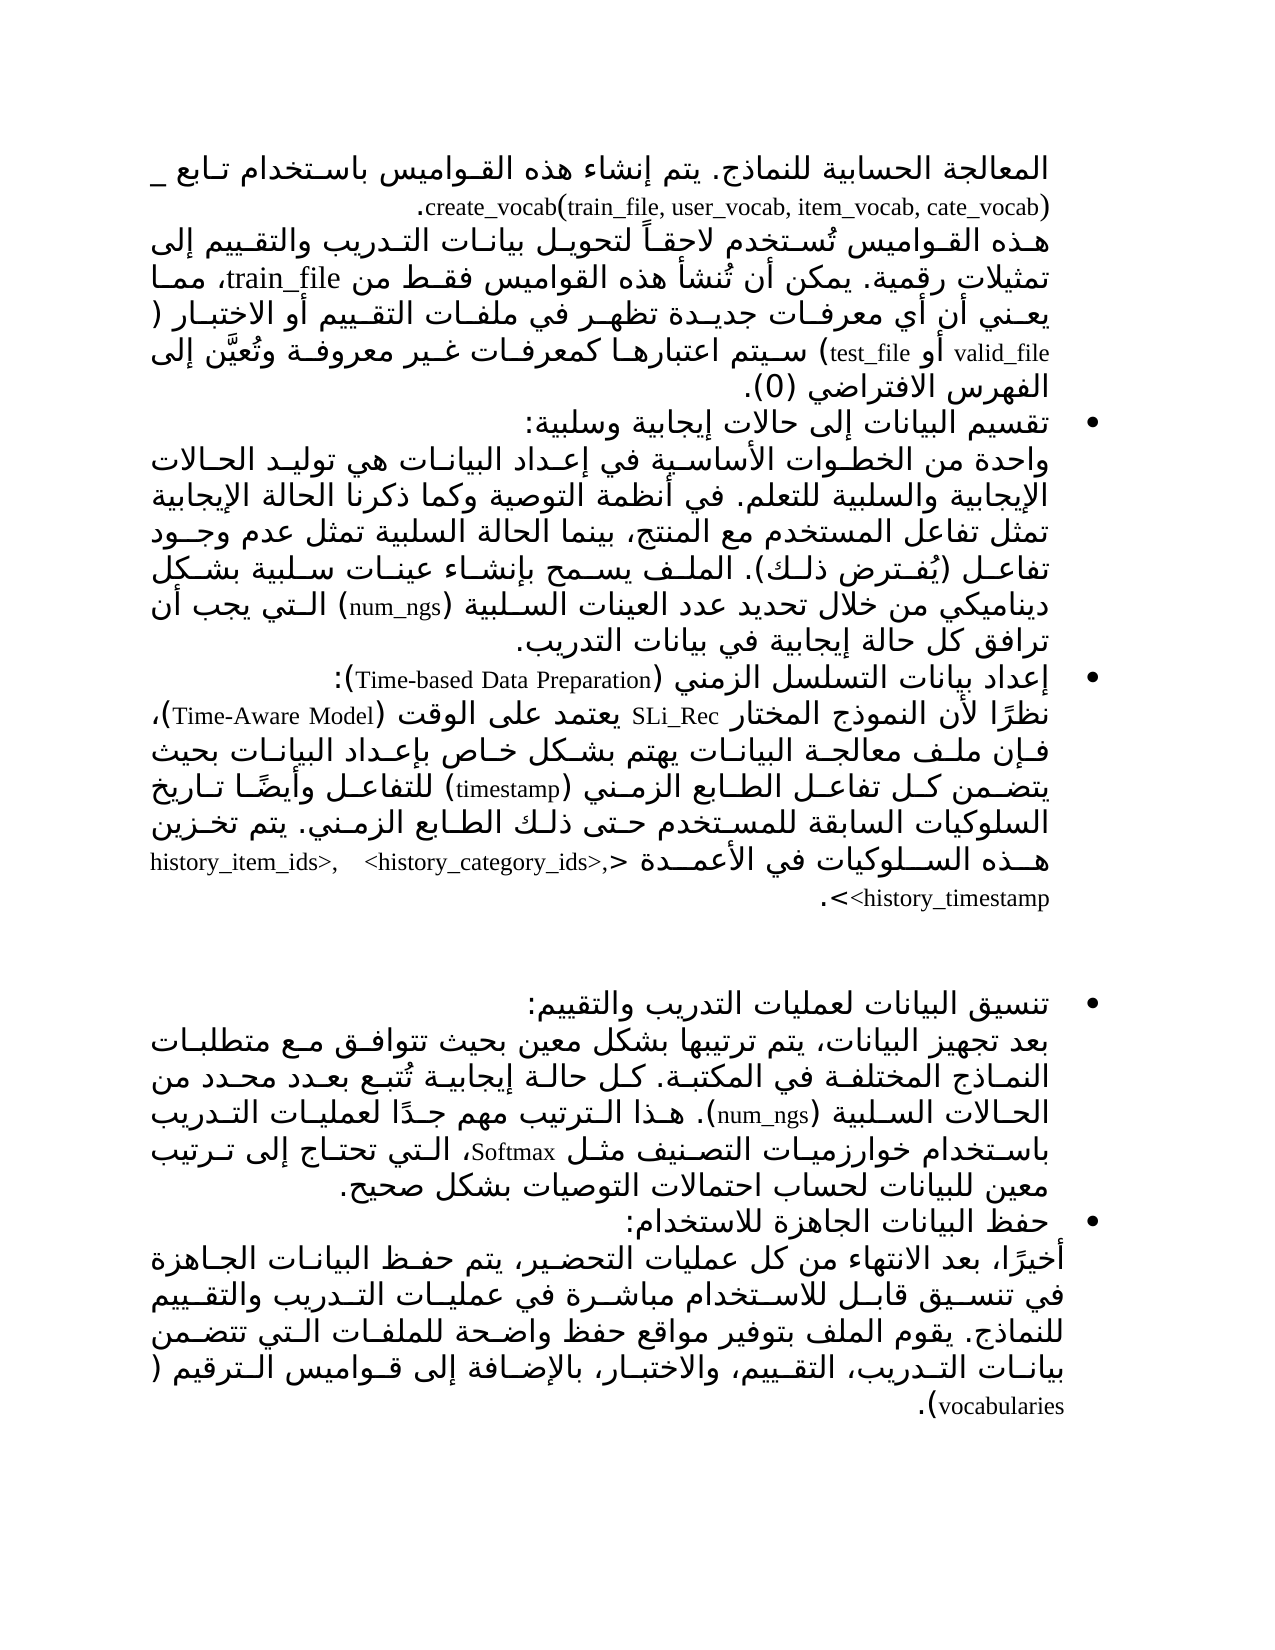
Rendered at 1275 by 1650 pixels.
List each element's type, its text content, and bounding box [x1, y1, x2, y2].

text أخيرًا، بعد الانتهاء من كل عمليات التحضير، يتم حفظ البيانات الجاهزة في تنسيق قابل للاستخدام مباشرة في عمليات التدريب والتقييم للنماذج. يقوم الملف بتوفير مواقع حفظ واضحة للملفات التي تتضمن بيانات التدريب، التقييم، والاختبار، بالإضافة إلى قواميس الترقيم (vocabularies). [150, 1240, 1065, 1422]
list تنسيق البيانات لعمليات التدريب والتقييم: [150, 986, 1087, 1022]
text نظرًا لأن النموذج المختار SLi_Rec يعتمد على الوقت (Time-Aware Model)، فإن ملف معالجة البيانات يهتم بشكل خاص بإعداد البيانات بحيث يتضمن كل تفاعل الطابع الزمني (timestamp) للتفاعل وأيضًا تاريخ السلوكيات السابقة للمستخدم حتى ذلك الطابع الزمني. يتم تخزين هذه السلوكيات في الأعمدة <history_item_ids>, <history_category_ids>, <history_timestamp>. [150, 696, 1050, 914]
text هذه القواميس تُستخدم لاحقاً لتحويل بيانات التدريب والتقييم إلى تمثيلات رقمية. يمكن أن تُنشأ هذه القواميس فقط من train_file، مما يعني أن أي معرفات جديدة تظهر في ملفات التقييم أو الاختبار (valid_file أو test_file) سيتم اعتبارها كمعرفات غير معروفة وتُعيَّن إلى الفهرس الافتراضي (0). [150, 223, 1050, 405]
list إعداد بيانات التسلسل الزمني (Time-based Data Preparation): [150, 659, 1087, 696]
text واحدة من الخطوات الأساسية في إعداد البيانات هي توليد الحالات الإيجابية والسلبية للتعلم. في أنظمة التوصية وكما ذكرنا الحالة الإيجابية تمثل تفاعل المستخدم مع المنتج، بينما الحالة السلبية تمثل عدم وجود تفاعل (يُفترض ذلك). الملف يسمح بإنشاء عينات سلبية بشكل ديناميكي من خلال تحديد عدد العينات السلبية (num_ngs) التي يجب أن ترافق كل حالة إيجابية في بيانات التدريب. [150, 441, 1050, 659]
list تقسيم البيانات إلى حالات إيجابية وسلبية: [150, 405, 1087, 441]
text بعد تجهيز البيانات، يتم ترتيبها بشكل معين بحيث تتوافق مع متطلبات النماذج المختلفة في المكتبة. كل حالة إيجابية تُتبع بعدد محدد من الحالات السلبية (num_ngs). هذا الترتيب مهم جدًا لعمليات التدريب باستخدام خوارزميات التصنيف مثل Softmax، التي تحتاج إلى ترتيب معين للبيانات لحساب احتمالات التوصيات بشكل صحيح. [150, 1022, 1050, 1204]
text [150, 150, 1050, 223]
list حفظ البيانات الجاهزة للاستخدام: [150, 1204, 1087, 1240]
